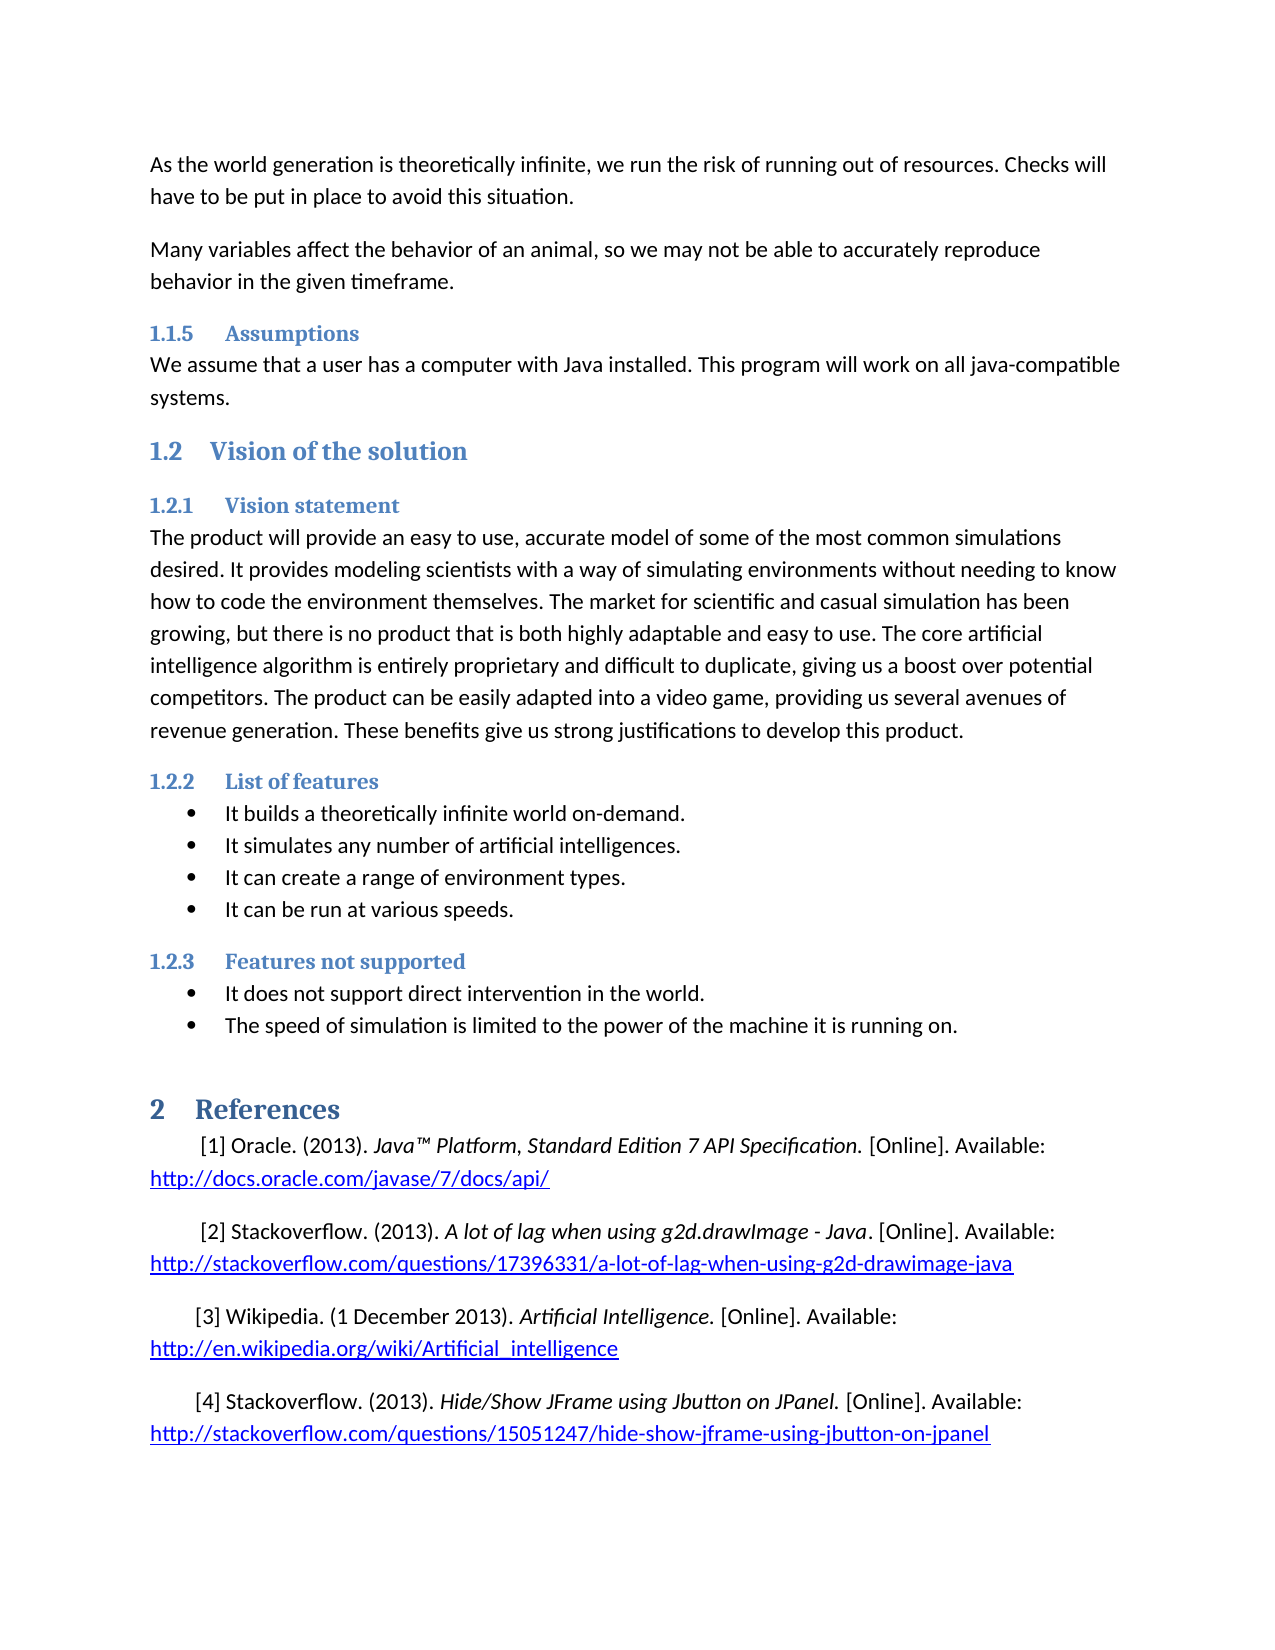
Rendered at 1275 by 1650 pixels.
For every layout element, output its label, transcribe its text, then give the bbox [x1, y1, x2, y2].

text The product will provide an easy to use, accurate model of some of the most common simulations desired. It provides modeling scientists with a way of simulating environments without needing to know how to code the environment themselves. The market for scientific and casual simulation has been growing, but there is no product that is both highly adaptable and easy to use. The core artificial intelligence algorithm is entirely proprietary and difficult to duplicate, giving us a boost over potential competitors. The product can be easily adapted into a video game, providing us several avenues of revenue generation. These benefits give us strong justifications to develop this product. [150, 523, 1125, 744]
list It can create a range of environment types. [187, 863, 1125, 891]
text [4] Stackoverflow. (2013). Hide/Show JFrame using Jbutton on JPanel. [Online]. Available: http://stackoverflow.com/questions/15051247/hide-show-jframe-using-jbutton-on-jpanel [150, 1387, 1125, 1447]
subtitle List of features [150, 769, 1125, 795]
text [3] Wikipedia. (1 December 2013). Artificial Intelligence. [Online]. Available: http://en.wikipedia.org/wiki/Artificial_intelligence [150, 1302, 1125, 1362]
list The speed of simulation is limited to the power of the machine it is running on. [187, 1011, 1125, 1039]
subtitle References [150, 1093, 1125, 1127]
subtitle Features not supported [150, 948, 1125, 975]
list It builds a theoretically infinite world on-demand. [187, 799, 1125, 827]
subtitle Vision of the solution [150, 436, 1125, 467]
subtitle Assumptions [150, 320, 1125, 347]
text We assume that a user has a computer with Java installed. This program will work on all java-compatible systems. [150, 351, 1125, 411]
text As the world generation is theoretically infinite, we run the risk of running out of resources. Checks will have to be put in place to avoid this situation. [150, 150, 1125, 210]
subtitle Vision statement [150, 492, 1125, 519]
list It can be run at various speeds. [187, 896, 1125, 923]
text Many variables affect the behavior of an animal, so we may not be able to accurately reproduce behavior in the given timeframe. [150, 235, 1125, 295]
list It simulates any number of artificial intelligences. [187, 831, 1125, 859]
text [2] Stackoverflow. (2013). A lot of lag when using g2d.drawImage - Java. [Online]. Available: http://stackoverflow.com/questions/17396331/a-lot-of-lag-when-using-g2d-drawimage-java [150, 1217, 1125, 1277]
text [1] Oracle. (2013). Java™ Platform, Standard Edition 7 API Specification. [Online]. Available: http://docs.oracle.com/javase/7/docs/api/ [150, 1132, 1125, 1192]
list It does not support direct intervention in the world. [187, 979, 1125, 1007]
